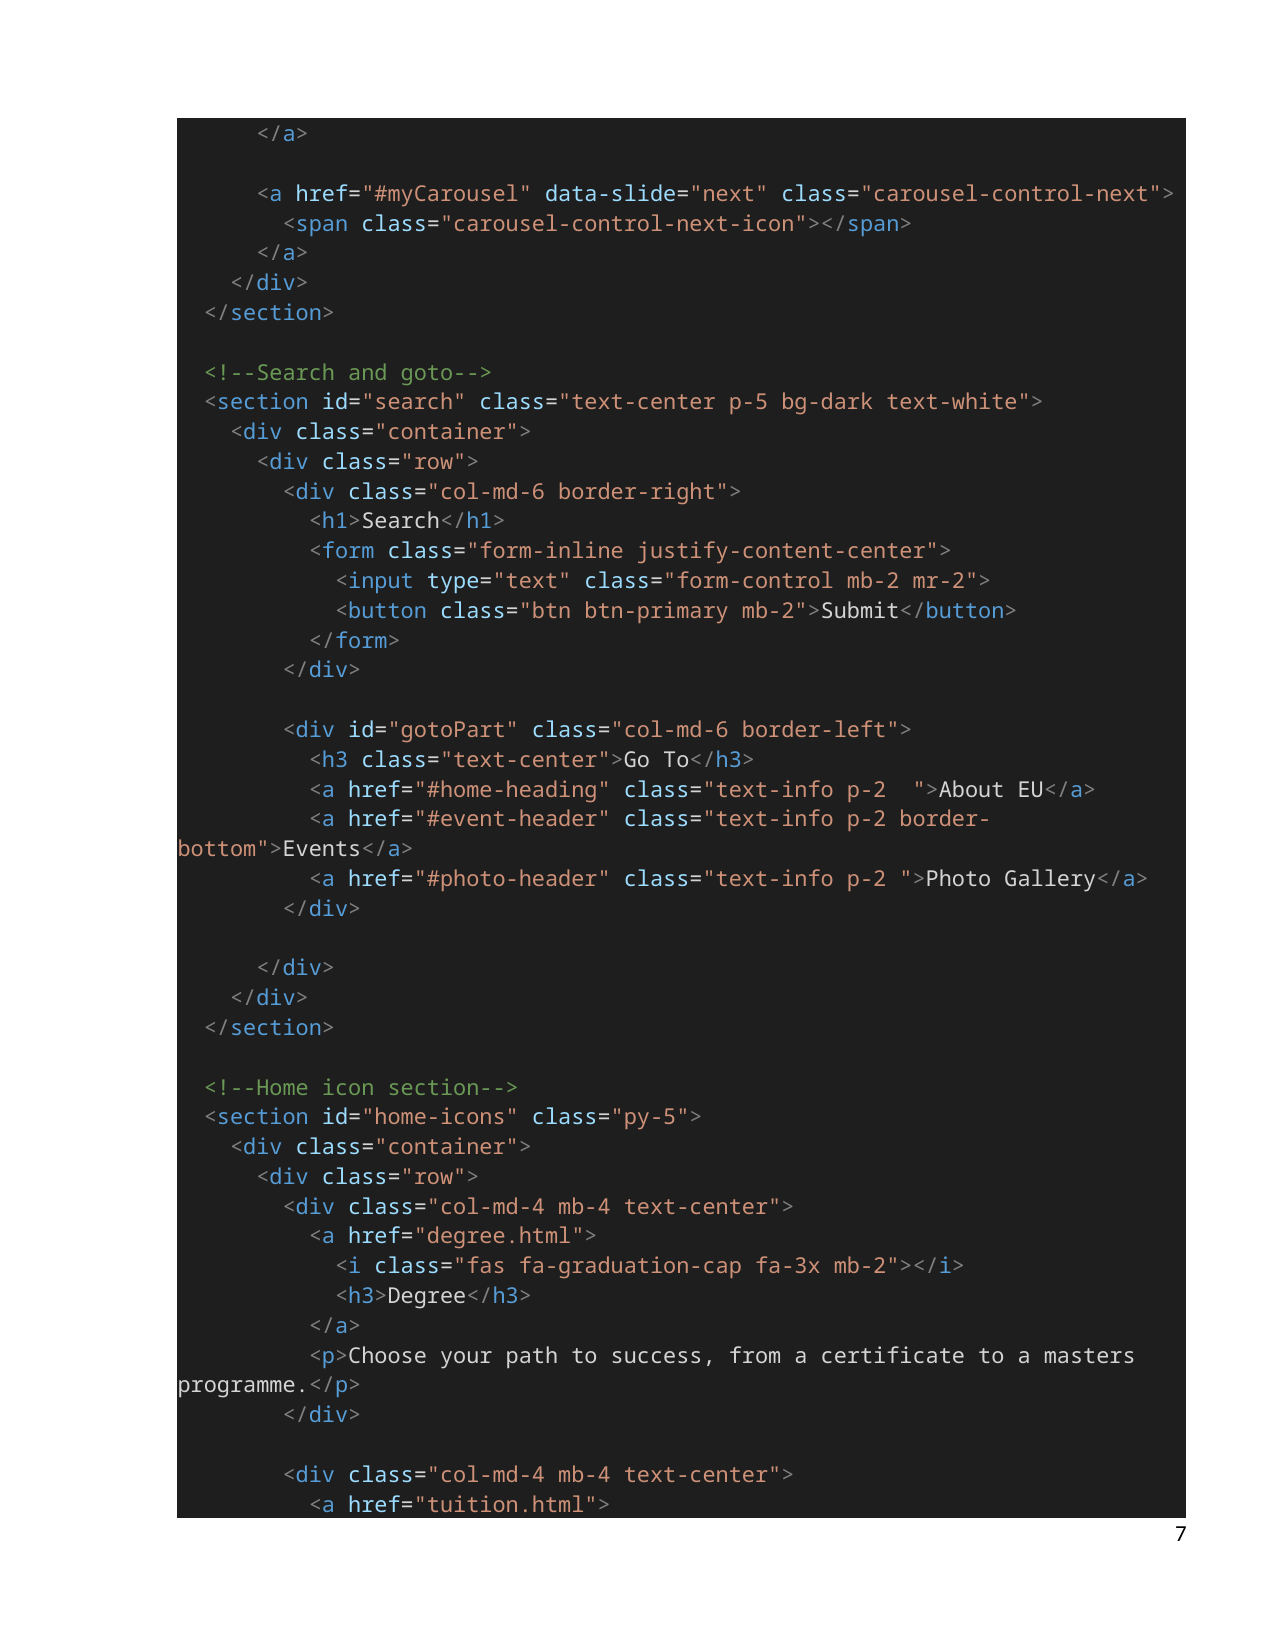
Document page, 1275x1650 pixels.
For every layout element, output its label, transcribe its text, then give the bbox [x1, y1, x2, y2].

text <!--Home icon section--> [177, 1071, 1186, 1101]
text <div class="container"> [177, 1131, 1186, 1161]
text <a href="degree.html"> [177, 1220, 1186, 1250]
text <a href="tuition.html"> [177, 1488, 1186, 1518]
text <p>Choose your path to success, from a certificate to a masters programme.</p> [177, 1339, 1186, 1399]
text <input type="text" class="form-control mb-2 mr-2"> [177, 565, 1186, 595]
text <div class="col-md-4 mb-4 text-center"> [177, 1191, 1186, 1220]
text <div class="container"> [177, 416, 1186, 446]
text <button class="btn btn-primary mb-2">Submit</button> [177, 595, 1186, 624]
text <i class="fas fa-graduation-cap fa-3x mb-2"></i> [177, 1250, 1186, 1280]
text <a href="#home-heading" class="text-info p-2 ">About EU</a> [177, 773, 1186, 803]
text <a href="#event-header" class="text-info p-2 border-bottom">Events</a> [177, 803, 1186, 863]
text <a href="#myCarousel" data-slide="next" class="carousel-control-next"> [177, 178, 1186, 207]
text </a> [177, 237, 1186, 267]
text <div class="row"> [177, 1161, 1186, 1191]
text <h3 class="text-center">Go To</h3> [177, 744, 1186, 773]
text </a> [177, 118, 1186, 148]
text </div> [177, 1399, 1186, 1429]
text <span class="carousel-control-next-icon"></span> [177, 207, 1186, 237]
text </section> [177, 1012, 1186, 1042]
text </div> [177, 893, 1186, 922]
text </div> [177, 952, 1186, 982]
text </form> [177, 624, 1186, 654]
text <div class="col-md-4 mb-4 text-center"> [177, 1459, 1186, 1488]
text <!--Search and goto--> [177, 356, 1186, 386]
text <a href="#photo-header" class="text-info p-2 ">Photo Gallery</a> [177, 863, 1186, 893]
text <section id="search" class="text-center p-5 bg-dark text-white"> [177, 386, 1186, 416]
text <section id="home-icons" class="py-5"> [177, 1101, 1186, 1131]
text <div class="col-md-6 border-right"> [177, 476, 1186, 505]
text <h3>Degree</h3> [177, 1280, 1186, 1310]
text </section> [177, 297, 1186, 327]
text </div> [177, 267, 1186, 297]
text </div> [177, 982, 1186, 1012]
text <h1>Search</h1> [177, 505, 1186, 535]
text <div id="gotoPart" class="col-md-6 border-left"> [177, 714, 1186, 744]
text </div> [177, 654, 1186, 684]
text <form class="form-inline justify-content-center"> [177, 535, 1186, 565]
text <div class="row"> [177, 446, 1186, 476]
text </a> [177, 1310, 1186, 1339]
